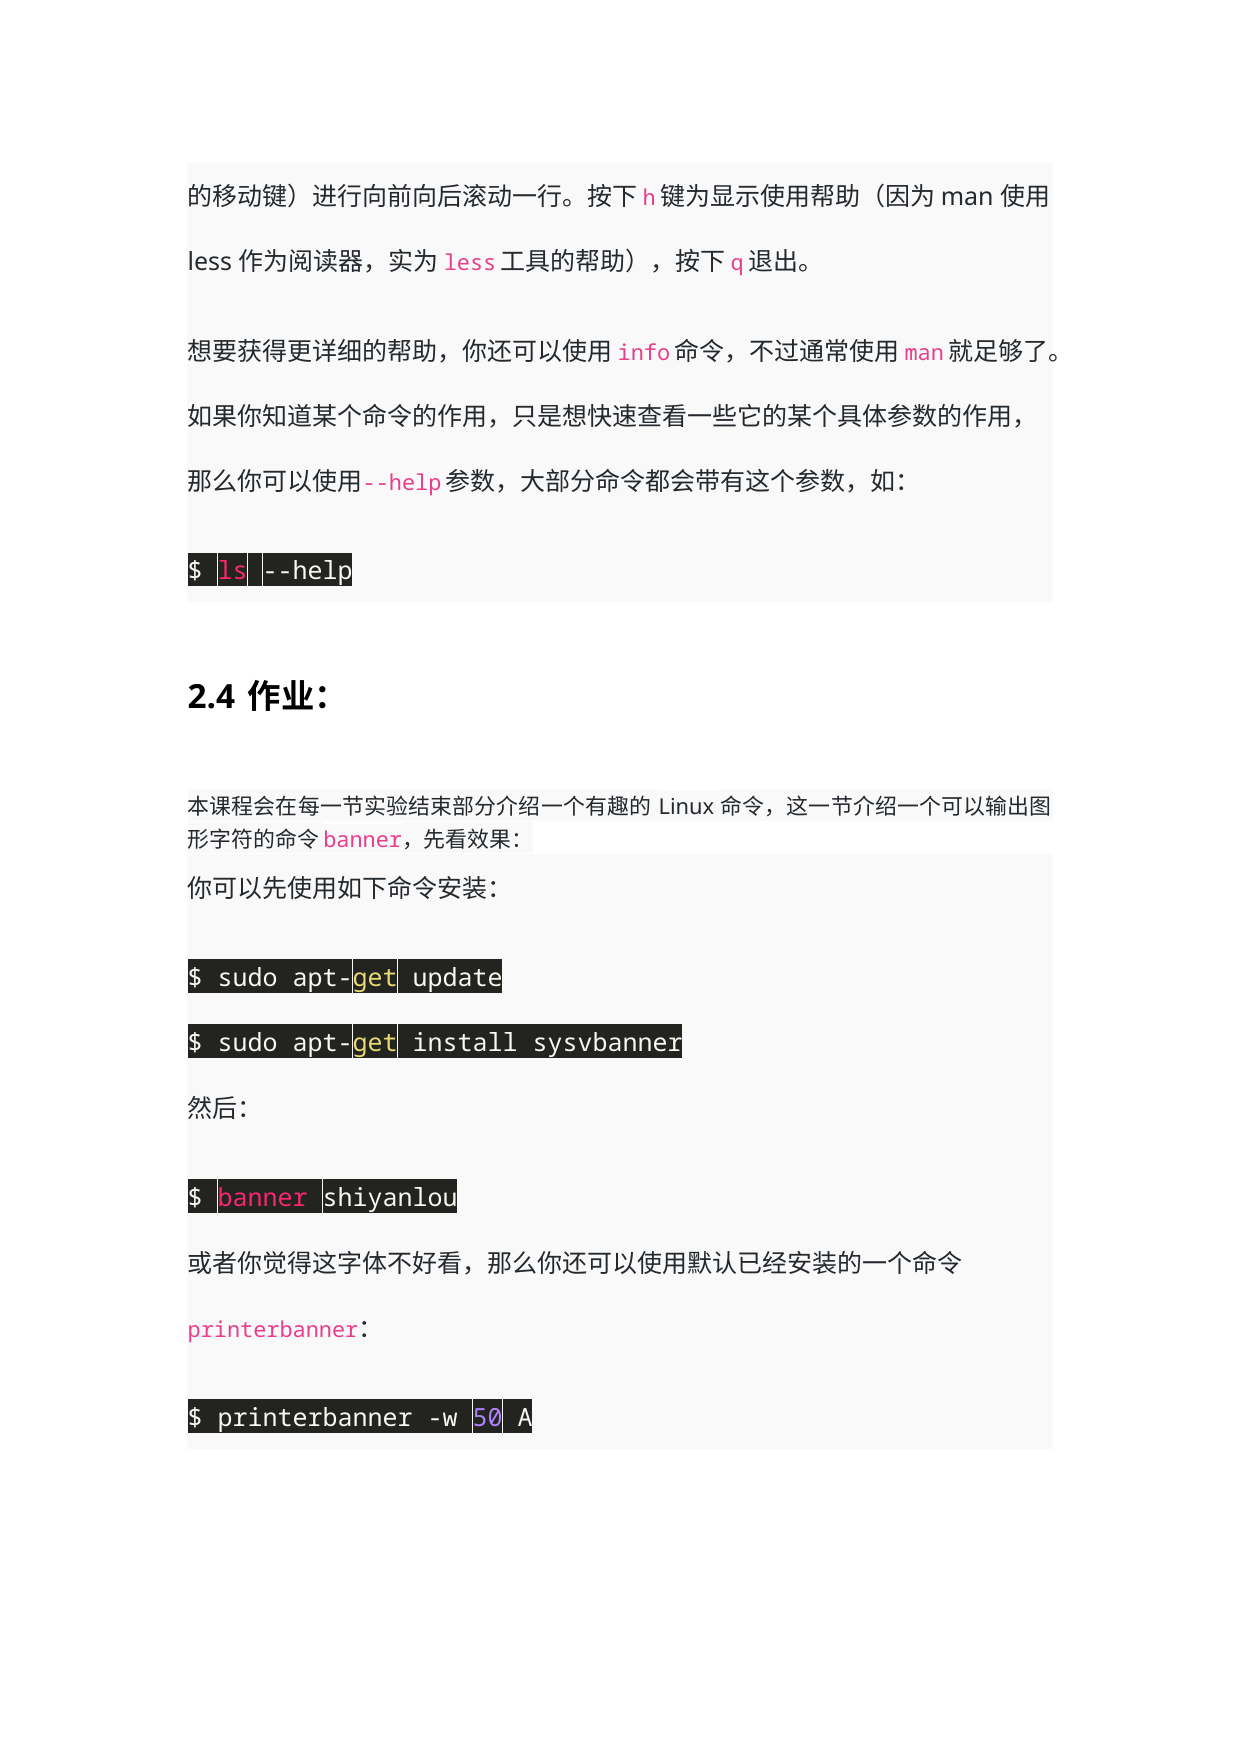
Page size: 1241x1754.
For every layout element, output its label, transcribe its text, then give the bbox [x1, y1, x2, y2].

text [187, 162, 1053, 292]
text $ printerbanner -w 50 A [187, 1384, 1053, 1449]
text 然后： [187, 1074, 1053, 1139]
text $ banner shiyanlou [187, 1164, 1053, 1229]
subtitle 作业： [187, 662, 1053, 727]
text $ sudo apt-get install sysvbanner [187, 1009, 1053, 1074]
text $ ls --help [187, 537, 1053, 602]
text 想要获得更详细的帮助，你还可以使用info命令，不过通常使用man就足够了。如果你知道某个命令的作用，只是想快速查看一些它的某个具体参数的作用，那么你可以使用--help参数，大部分命令都会带有这个参数，如： [187, 317, 1053, 512]
text 或者你觉得这字体不好看，那么你还可以使用默认已经安装的一个命令printerbanner： [187, 1229, 1053, 1359]
text 你可以先使用如下命令安装： [187, 854, 1053, 919]
text $ sudo apt-get update [187, 944, 1053, 1009]
text 本课程会在每一节实验结束部分介绍一个有趣的 Linux 命令，这一节介绍一个可以输出图形字符的命令banner，先看效果： [187, 789, 1053, 854]
